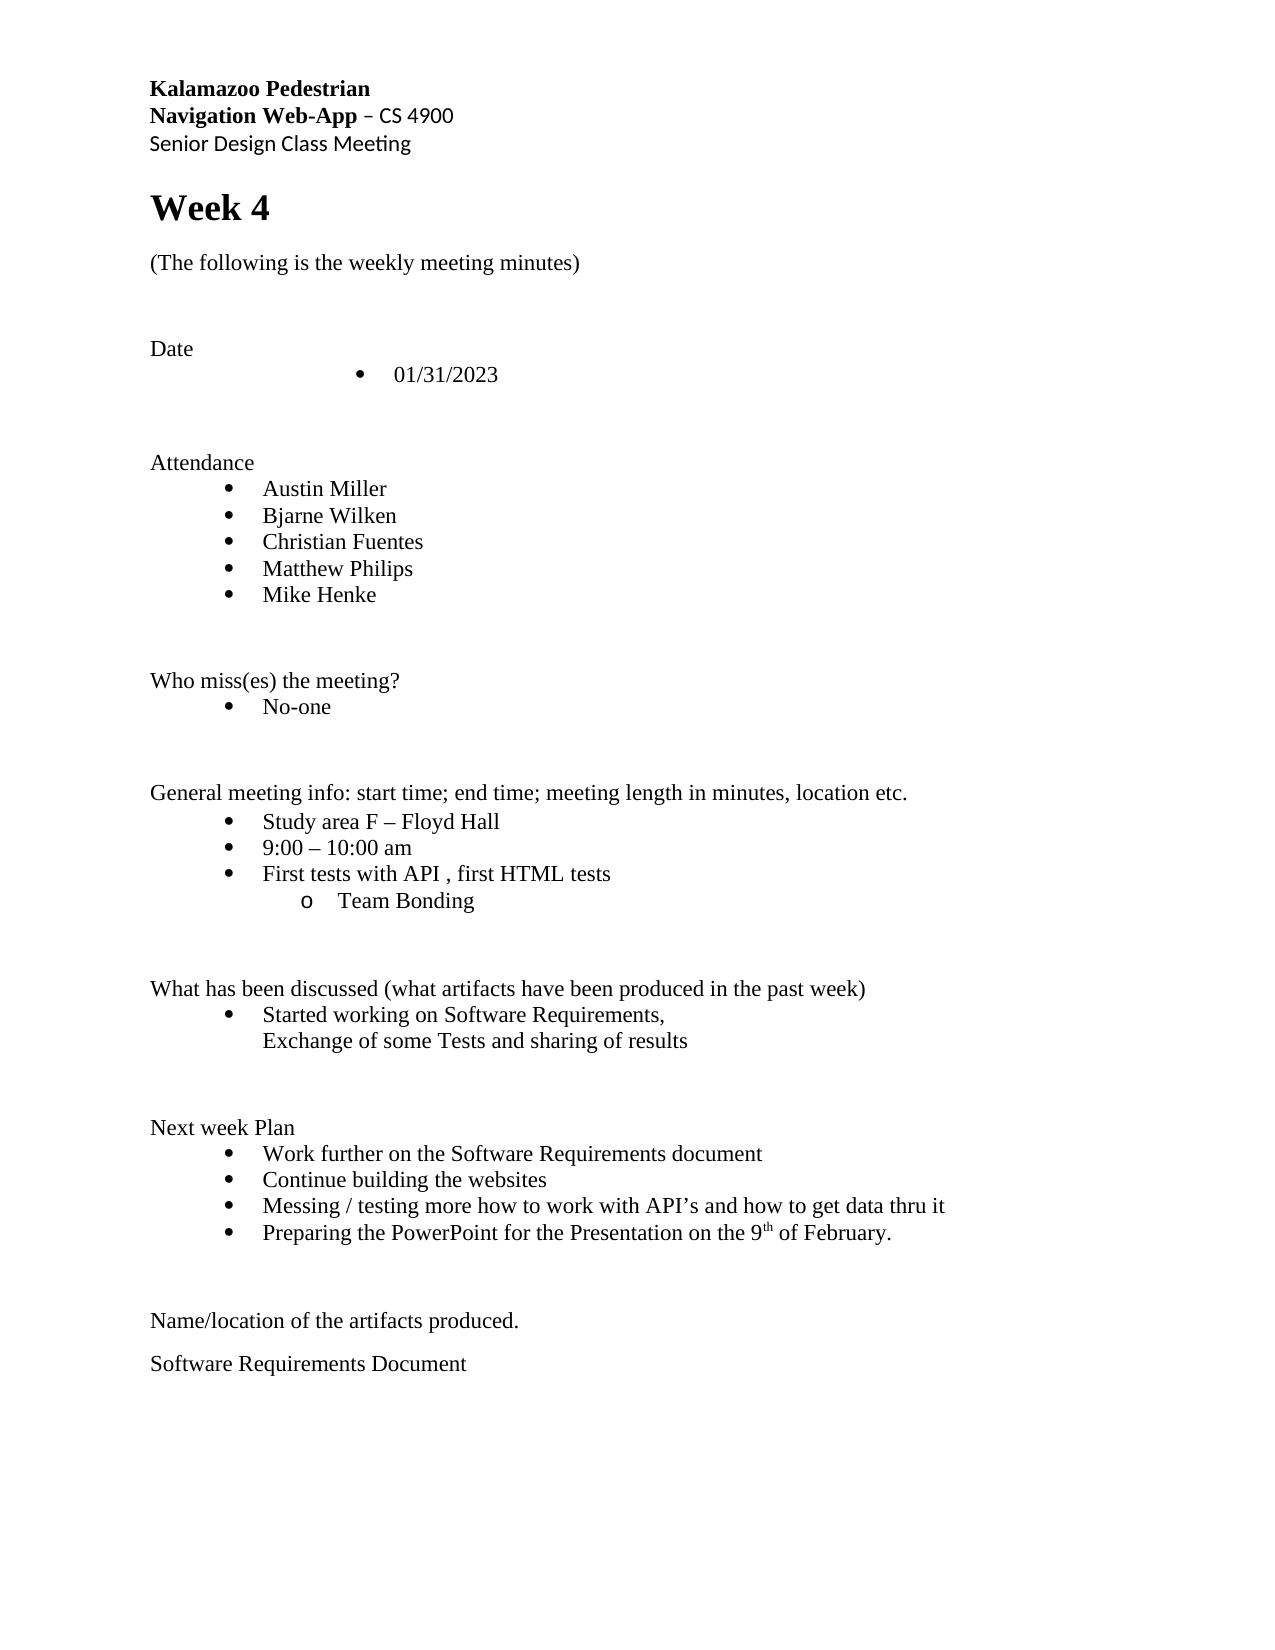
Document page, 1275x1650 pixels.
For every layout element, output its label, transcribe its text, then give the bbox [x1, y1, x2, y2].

list Who miss(es) the meeting? [150, 667, 1125, 693]
list Austin Miller [225, 476, 1125, 502]
list Name/location of the artifacts produced. [150, 1307, 1125, 1333]
list Team Bonding [300, 887, 1125, 915]
list First tests with API , first HTML tests [225, 861, 1125, 887]
list Attendance [150, 449, 1125, 476]
list 9:00 – 10:00 am [225, 834, 1125, 861]
list Work further on the Software Requirements document [225, 1140, 1125, 1166]
list Messing / testing more how to work with API’s and how to get data thru it [225, 1193, 1125, 1219]
list Continue building the websites [225, 1166, 1125, 1193]
list No-one [225, 693, 1125, 720]
list General meeting info: start time; end time; meeting length in minutes, location etc. [150, 779, 1125, 806]
list Study area F – Floyd Hall [225, 808, 1125, 834]
list Matthew Philips [225, 554, 1125, 581]
text Software Requirements Document [150, 1350, 1125, 1376]
text (The following is the weekly meeting minutes) [150, 249, 1125, 275]
list Exchange of some Tests and sharing of results [262, 1027, 1125, 1054]
list Mike Henke [225, 581, 1125, 607]
list 01/31/2023 [356, 361, 1125, 387]
list Date [150, 335, 1125, 361]
list Bjarne Wilken [225, 502, 1125, 528]
list Next week Plan [150, 1113, 1125, 1140]
list Preparing the PowerPoint for the Presentation on the 9th of February. [225, 1219, 1125, 1245]
text Week 4 [150, 185, 1125, 228]
list Started working on Software Requirements, [225, 1001, 1125, 1027]
list Christian Fuentes [225, 528, 1125, 554]
list What has been discussed (what artifacts have been produced in the past week) [150, 975, 1125, 1001]
